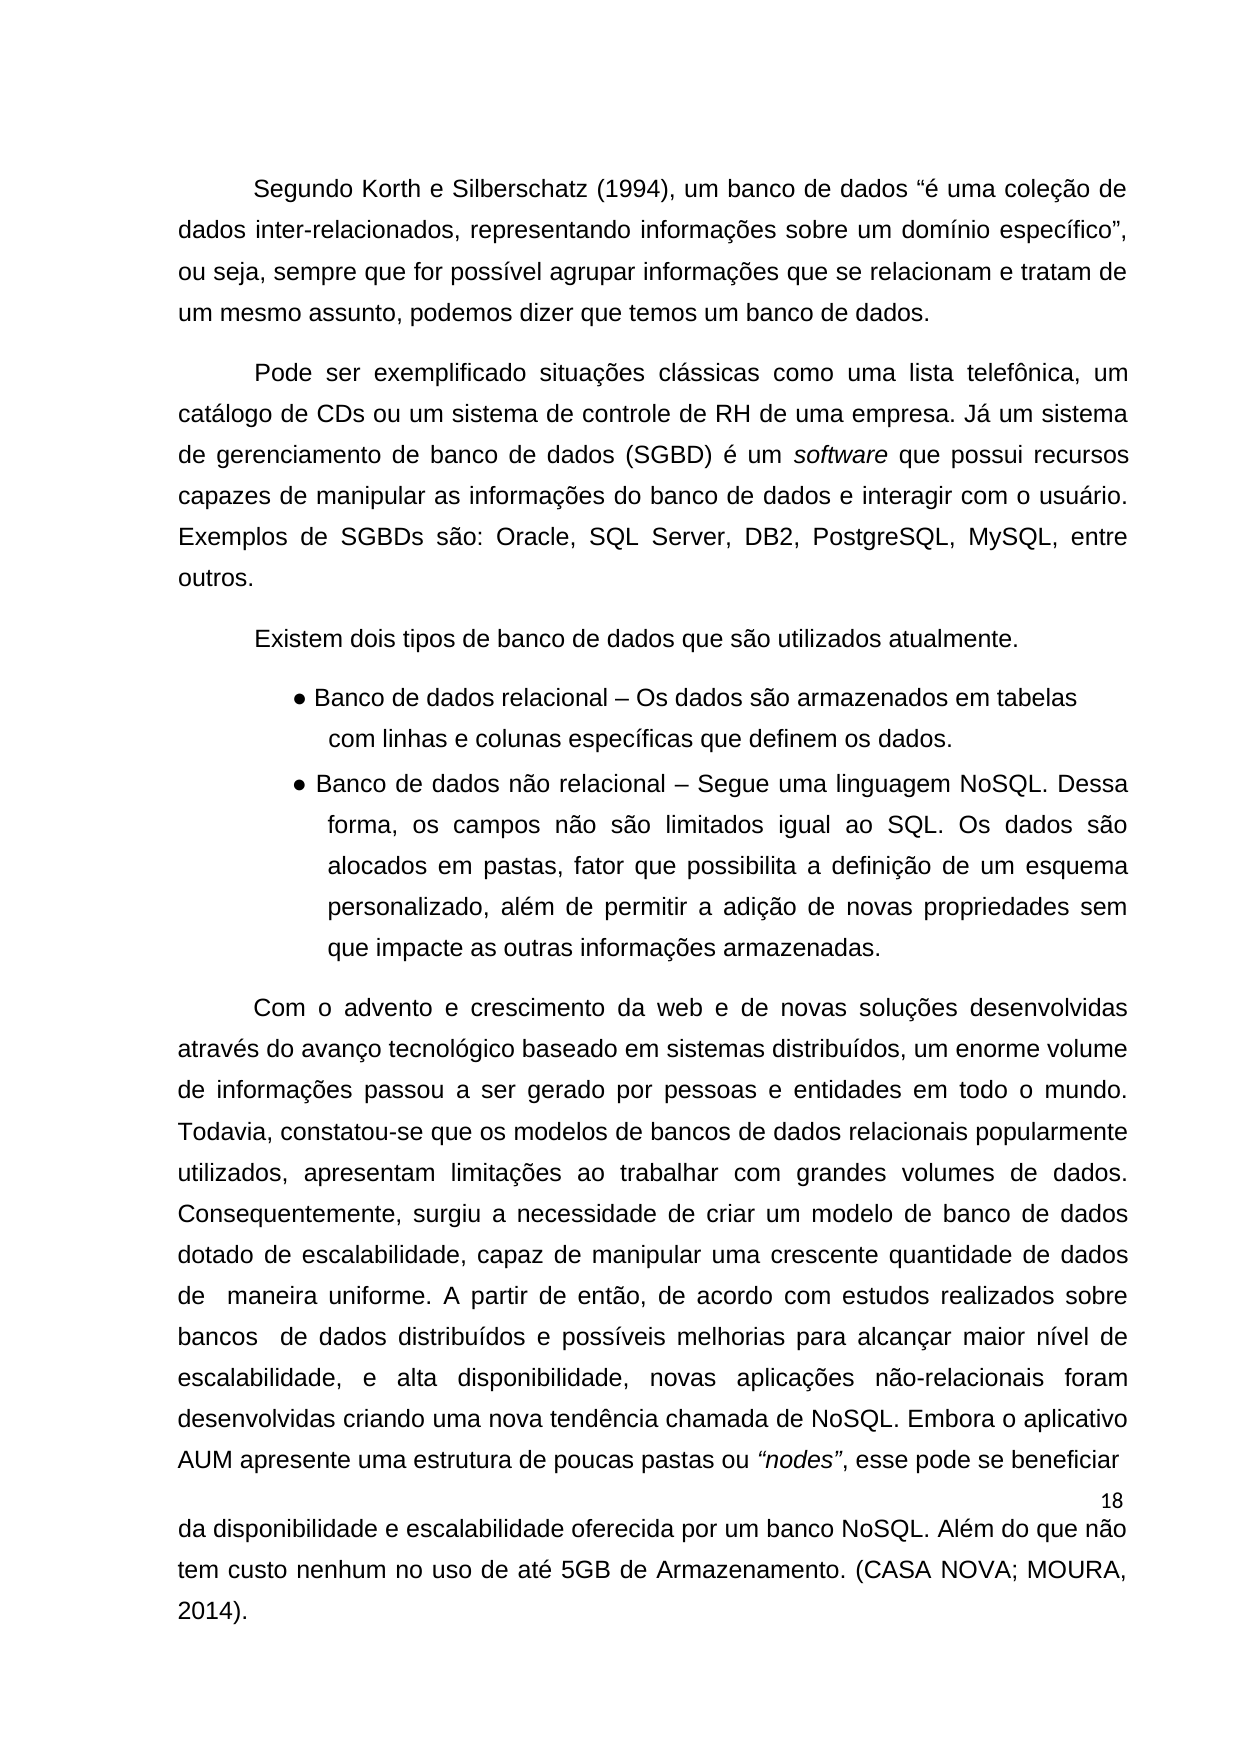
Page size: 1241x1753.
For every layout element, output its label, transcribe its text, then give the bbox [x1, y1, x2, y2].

text 18 [177, 1486, 1123, 1514]
text ● Banco de dados não relacional – Segue uma linguagem NoSQL. Dessa forma, os campos não são limitados igual ao SQL. Os dados são alocados em pastas, fator que possibilita a definição de um esquema personalizado, além de permitir a adição de novas propriedades sem que impacte as outras informações armazenadas. [292, 769, 1129, 962]
text Com o advento e crescimento da web e de novas soluções desenvolvidas através do avanço tecnológico baseado em sistemas distribuídos, um enorme volume de informações passou a ser gerado por pessoas e entidades em todo o mundo. Todavia, constatou-se que os modelos de bancos de dados relacionais popularmente utilizados, apresentam limitações ao trabalhar com grandes volumes de dados. Consequentemente, surgiu a necessidade de criar um modelo de banco de dados dotado de escalabilidade, capaz de manipular uma crescente quantidade de dados de maneira uniforme. A partir de então, de acordo com estudos realizados sobre bancos de dados distribuídos e possíveis melhorias para alcançar maior nível de escalabilidade, e alta disponibilidade, novas aplicações não-relacionais foram desenvolvidas criando uma nova tendência chamada de NoSQL. Embora o aplicativo AUM apresente uma estrutura de poucas pastas ou “nodes”, esse pode se beneficiar [177, 993, 1130, 1474]
text da disponibilidade e escalabilidade oferecida por um banco NoSQL. Além do que não tem custo nenhum no uso de até 5GB de Armazenamento. (CASA NOVA; MOURA, 2014). [177, 1514, 1129, 1625]
text Pode ser exemplificado situações clássicas como uma lista telefônica, um catálogo de CDs ou um sistema de controle de RH de uma empresa. Já um sistema de gerenciamento de banco de dados (SGBD) é um software que possui recursos capazes de manipular as informações do banco de dados e interagir com o usuário. Exemplos de SGBDs são: Oracle, SQL Server, DB2, PostgreSQL, MySQL, entre outros. [178, 358, 1130, 592]
text Existem dois tipos de banco de dados que são utilizados atualmente. [254, 624, 1130, 653]
text Segundo Korth e Silberschatz (1994), um banco de dados “é uma coleção de dados inter-relacionados, representando informações sobre um domínio específico”, ou seja, sempre que for possível agrupar informações que se relacionam e tratam de um mesmo assunto, podemos dizer que temos um banco de dados. [178, 174, 1129, 326]
text ● Banco de dados relacional – Os dados são armazenados em tabelas com linhas e colunas específicas que definem os dados. [292, 683, 1129, 753]
